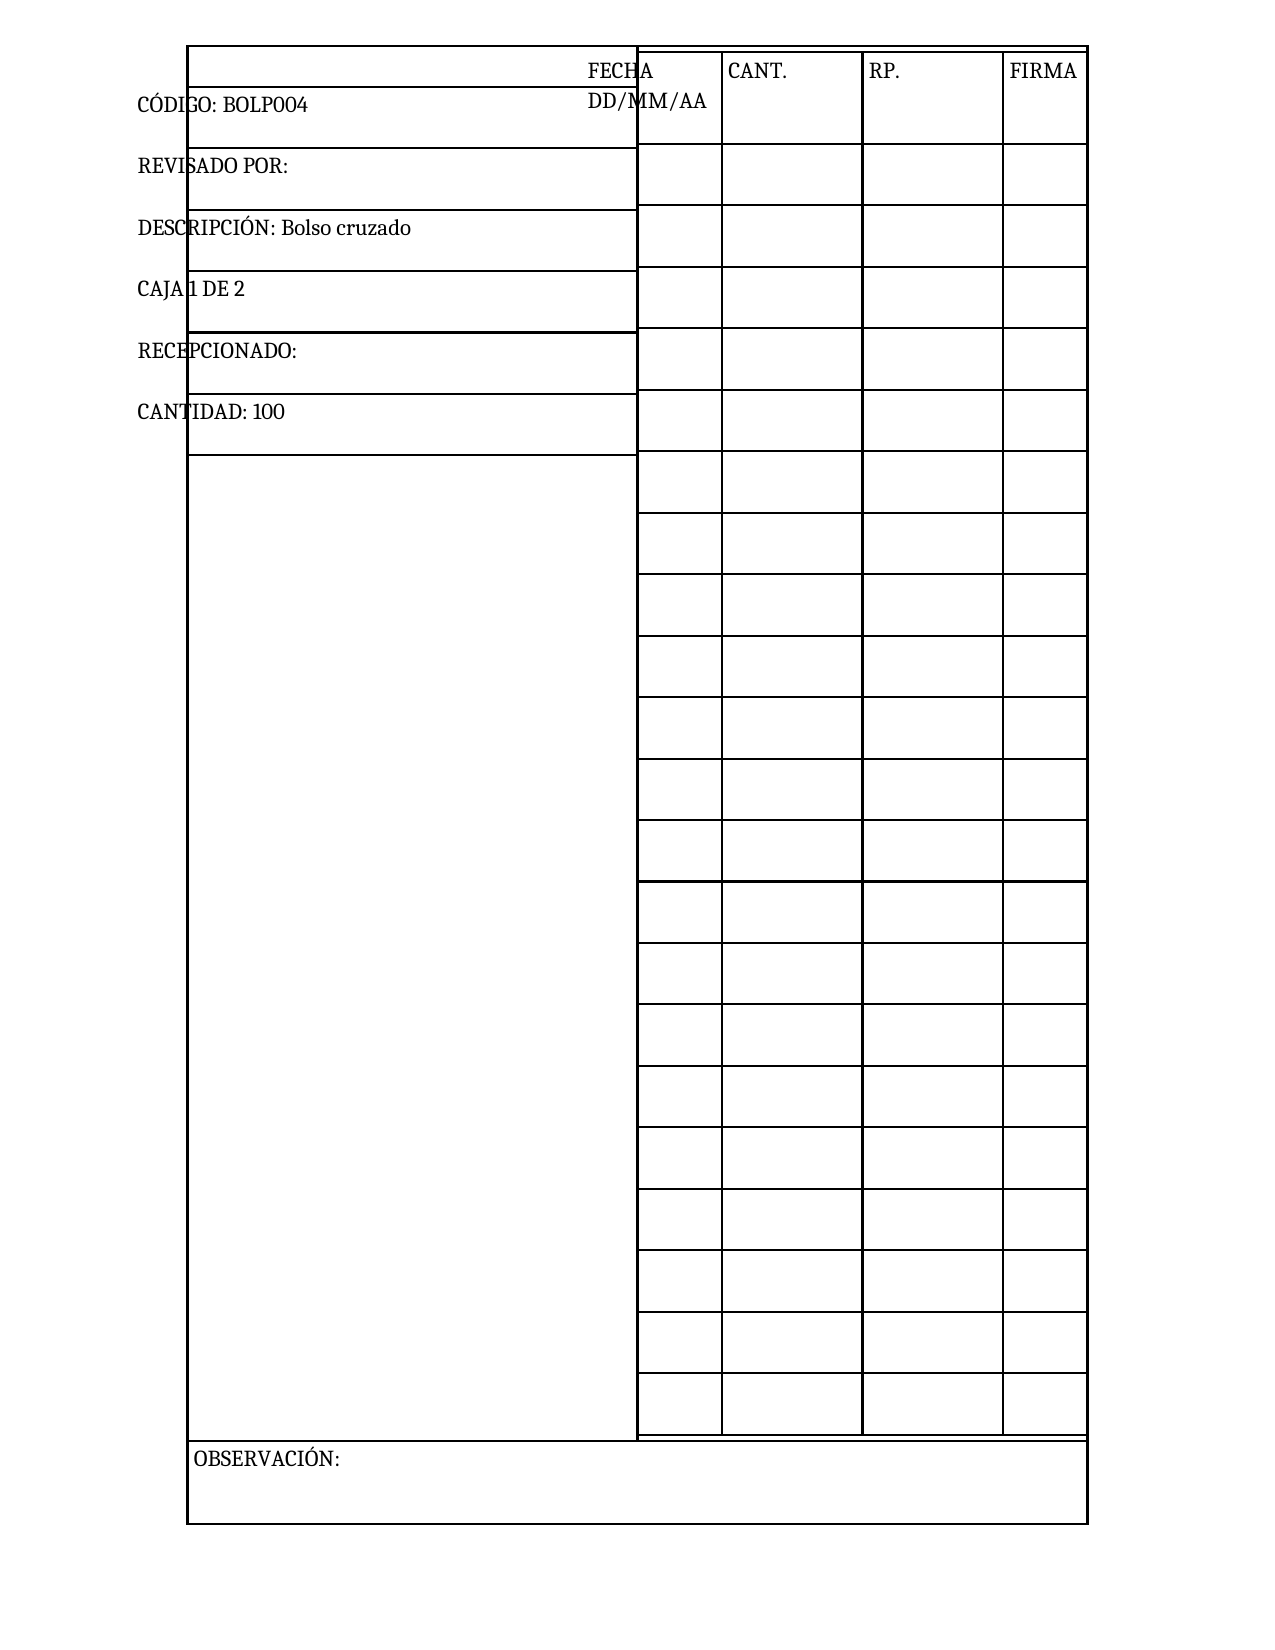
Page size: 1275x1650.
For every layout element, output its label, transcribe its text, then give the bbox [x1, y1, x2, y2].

table_header [189, 47, 636, 86]
table_header [1004, 760, 1086, 819]
table_header [1004, 1005, 1086, 1065]
table_header [189, 272, 636, 331]
table_header [639, 1374, 721, 1434]
table_header [1004, 883, 1086, 942]
table_header [723, 391, 861, 450]
table_header [1004, 698, 1086, 758]
table_header [1004, 514, 1086, 573]
table_header [864, 452, 1002, 512]
table_header [1004, 391, 1086, 450]
table_header [864, 1374, 1002, 1434]
table_header [1004, 329, 1086, 389]
table_header [639, 268, 721, 327]
table_header [864, 391, 1002, 450]
table_header [864, 206, 1002, 266]
table_header [1004, 821, 1086, 880]
table_header [639, 1251, 721, 1311]
table_header [723, 575, 861, 635]
table_header [1004, 145, 1086, 204]
table_header [723, 760, 861, 819]
table_header [639, 883, 721, 942]
table_header [864, 329, 1002, 389]
table_header [1004, 1190, 1086, 1249]
table_header [723, 1128, 861, 1188]
table_header [723, 1067, 861, 1126]
table_header [639, 53, 721, 143]
table_header [639, 575, 721, 635]
table_header [723, 452, 861, 512]
table_header [723, 145, 861, 204]
table_header [864, 1005, 1002, 1065]
table_header [639, 329, 721, 389]
table_header [639, 698, 721, 758]
table_header [189, 149, 636, 209]
table_header [1004, 53, 1086, 143]
table_header [723, 1313, 861, 1372]
table_header [864, 944, 1002, 1003]
table_header [723, 1190, 861, 1249]
table_header [864, 575, 1002, 635]
table_header [864, 1313, 1002, 1372]
table_header [639, 1005, 721, 1065]
table_header [723, 329, 861, 389]
table_header [1004, 268, 1086, 327]
table_header [864, 145, 1002, 204]
table_header [723, 1374, 861, 1434]
table_header [723, 944, 861, 1003]
table_header [864, 53, 1002, 143]
table_header [1004, 1313, 1086, 1372]
table_header [1004, 1067, 1086, 1126]
table_header [189, 88, 636, 147]
table_header [1004, 1374, 1086, 1434]
table_header [864, 760, 1002, 819]
table_header [723, 698, 861, 758]
table_header [864, 821, 1002, 880]
table_header [864, 698, 1002, 758]
table_header [723, 1251, 861, 1311]
table_header [639, 145, 721, 204]
table_header [639, 1128, 721, 1188]
table_header [639, 944, 721, 1003]
table_header [864, 1251, 1002, 1311]
table_header [1004, 452, 1086, 512]
table_header [1004, 575, 1086, 635]
table_header [723, 637, 861, 696]
table_header [639, 760, 721, 819]
table_header [864, 883, 1002, 942]
table_header [1004, 1251, 1086, 1311]
table_header [639, 1190, 721, 1249]
table_header [639, 1436, 1086, 1440]
table_header [639, 514, 721, 573]
table_header [723, 821, 861, 880]
table_header [639, 47, 1086, 51]
table_header [189, 456, 636, 1440]
table_header [723, 53, 861, 143]
table_header [639, 206, 721, 266]
table_header [639, 391, 721, 450]
table_header [1004, 1128, 1086, 1188]
table_header [723, 206, 861, 266]
table_header [1004, 206, 1086, 266]
table_header [639, 821, 721, 880]
table_header [189, 211, 636, 270]
table_header [864, 1190, 1002, 1249]
table_header [639, 1313, 721, 1372]
table_header [723, 514, 861, 573]
table_header [864, 514, 1002, 573]
table_cell OBSERVACIÓN: [189, 1442, 1086, 1523]
table_header [189, 395, 636, 454]
table_header [864, 637, 1002, 696]
table_header [864, 1067, 1002, 1126]
table_header [723, 268, 861, 327]
table_header [723, 883, 861, 942]
table_header [639, 1067, 721, 1126]
table_header [864, 268, 1002, 327]
table_header [1004, 637, 1086, 696]
table_header [1004, 944, 1086, 1003]
table_header [723, 1005, 861, 1065]
table_header [864, 1128, 1002, 1188]
table_header [639, 637, 721, 696]
table_header [189, 334, 636, 393]
table_header [639, 452, 721, 512]
